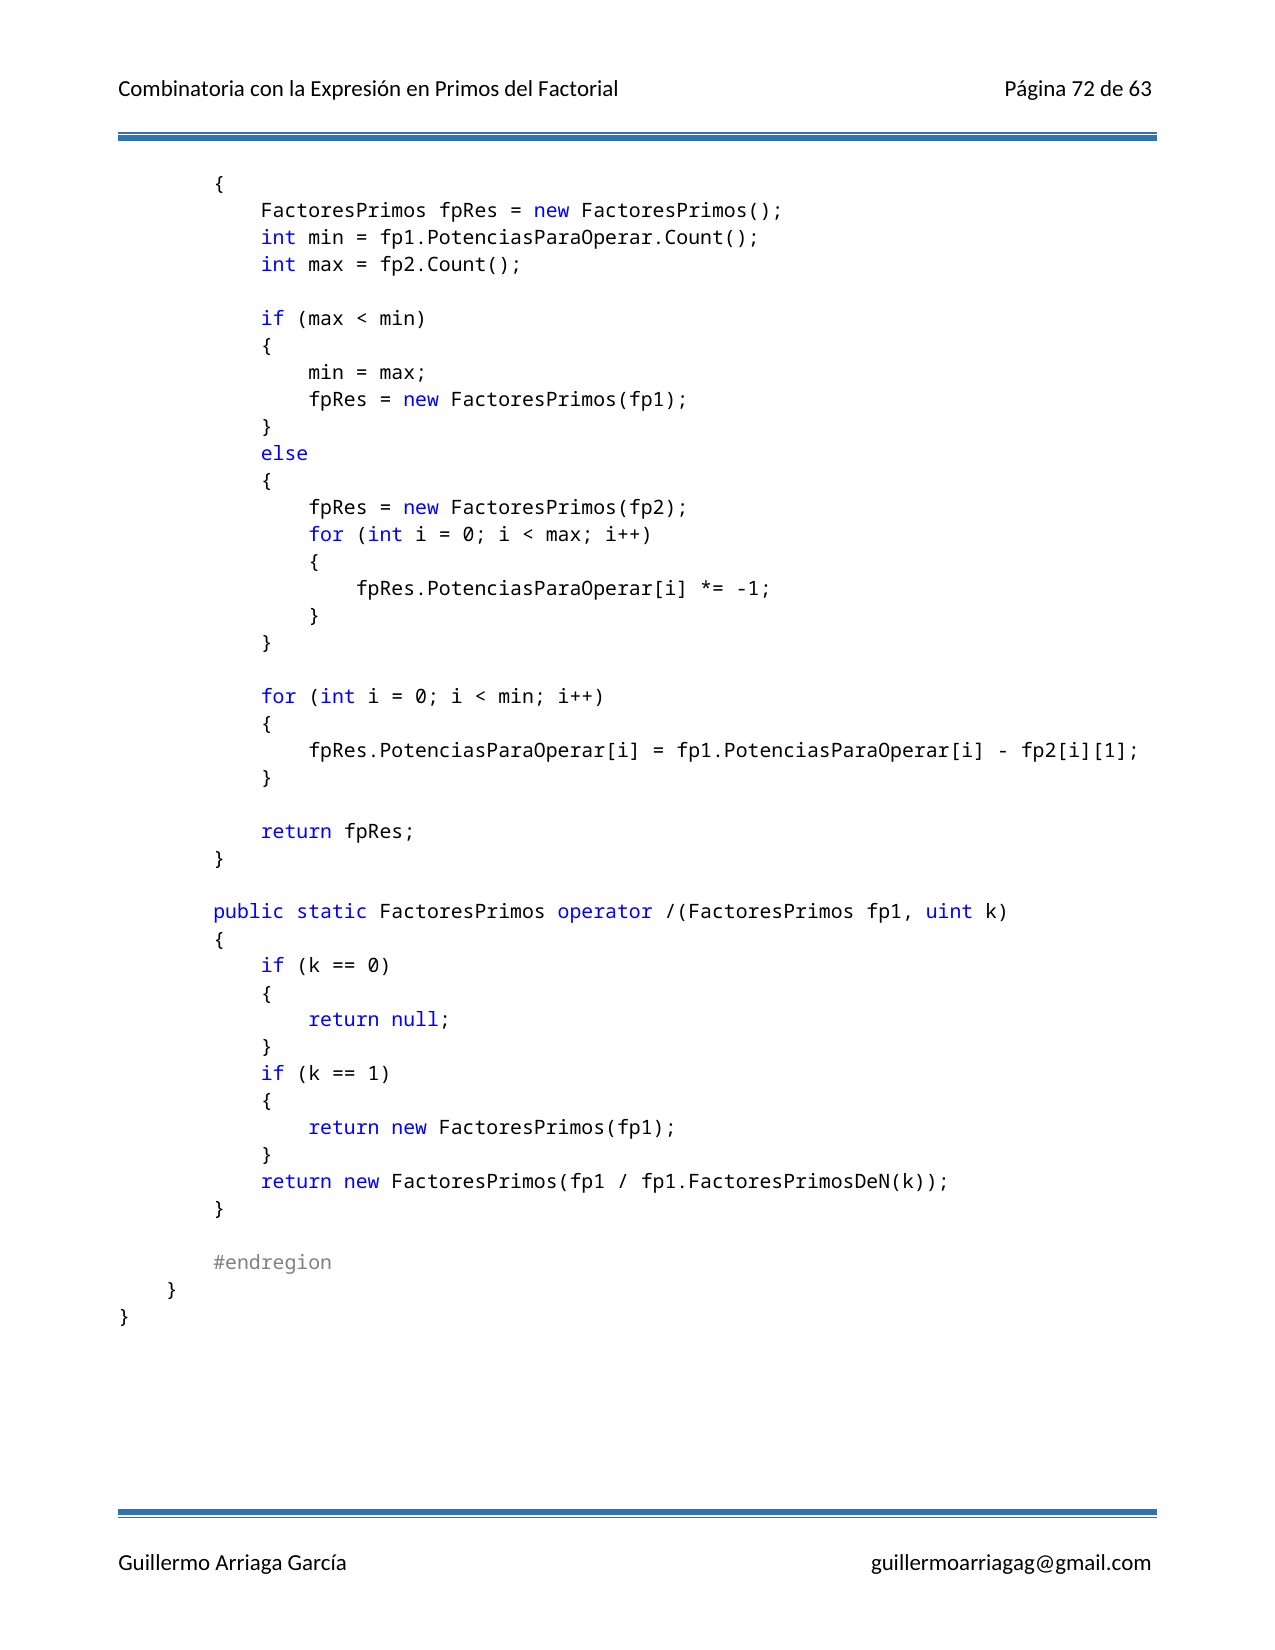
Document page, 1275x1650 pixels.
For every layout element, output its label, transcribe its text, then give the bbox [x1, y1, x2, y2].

text } [118, 1194, 1157, 1222]
text } [118, 601, 1157, 628]
text { [118, 925, 1157, 952]
text int min = fp1.PotenciasParaOperar.Count(); [118, 223, 1157, 250]
text return new FactoresPrimos(fp1 / fp1.FactoresPrimosDeN(k)); [118, 1168, 1157, 1194]
text { [118, 169, 1157, 196]
text fpRes = new FactoresPrimos(fp2); [118, 493, 1157, 520]
text { [118, 547, 1157, 574]
text if (k == 0) [118, 952, 1157, 979]
text FactoresPrimos fpRes = new FactoresPrimos(); [118, 196, 1157, 223]
text for (int i = 0; i < min; i++) [118, 682, 1157, 709]
text { [118, 466, 1157, 493]
text } [118, 1141, 1157, 1168]
text return fpRes; [118, 817, 1157, 844]
text if (k == 1) [118, 1060, 1157, 1087]
text for (int i = 0; i < max; i++) [118, 520, 1157, 547]
text fpRes = new FactoresPrimos(fp1); [118, 385, 1157, 412]
text else [118, 439, 1157, 466]
text fpRes.PotenciasParaOperar[i] *= -1; [118, 574, 1157, 601]
text } [118, 412, 1157, 439]
text } [118, 628, 1157, 655]
text } [118, 1302, 1157, 1329]
text { [118, 709, 1157, 736]
text { [118, 1087, 1157, 1114]
text if (max < min) [118, 304, 1157, 331]
text public static FactoresPrimos operator /(FactoresPrimos fp1, uint k) [118, 898, 1157, 925]
text } [118, 763, 1157, 790]
text } [118, 1276, 1157, 1302]
text } [118, 1033, 1157, 1060]
text } [118, 844, 1157, 871]
text min = max; [118, 358, 1157, 385]
text int max = fp2.Count(); [118, 250, 1157, 277]
text #endregion [118, 1248, 1157, 1276]
text return null; [118, 1006, 1157, 1033]
text return new FactoresPrimos(fp1); [118, 1114, 1157, 1141]
text { [118, 331, 1157, 358]
text { [118, 979, 1157, 1006]
text fpRes.PotenciasParaOperar[i] = fp1.PotenciasParaOperar[i] - fp2[i][1]; [118, 736, 1157, 763]
